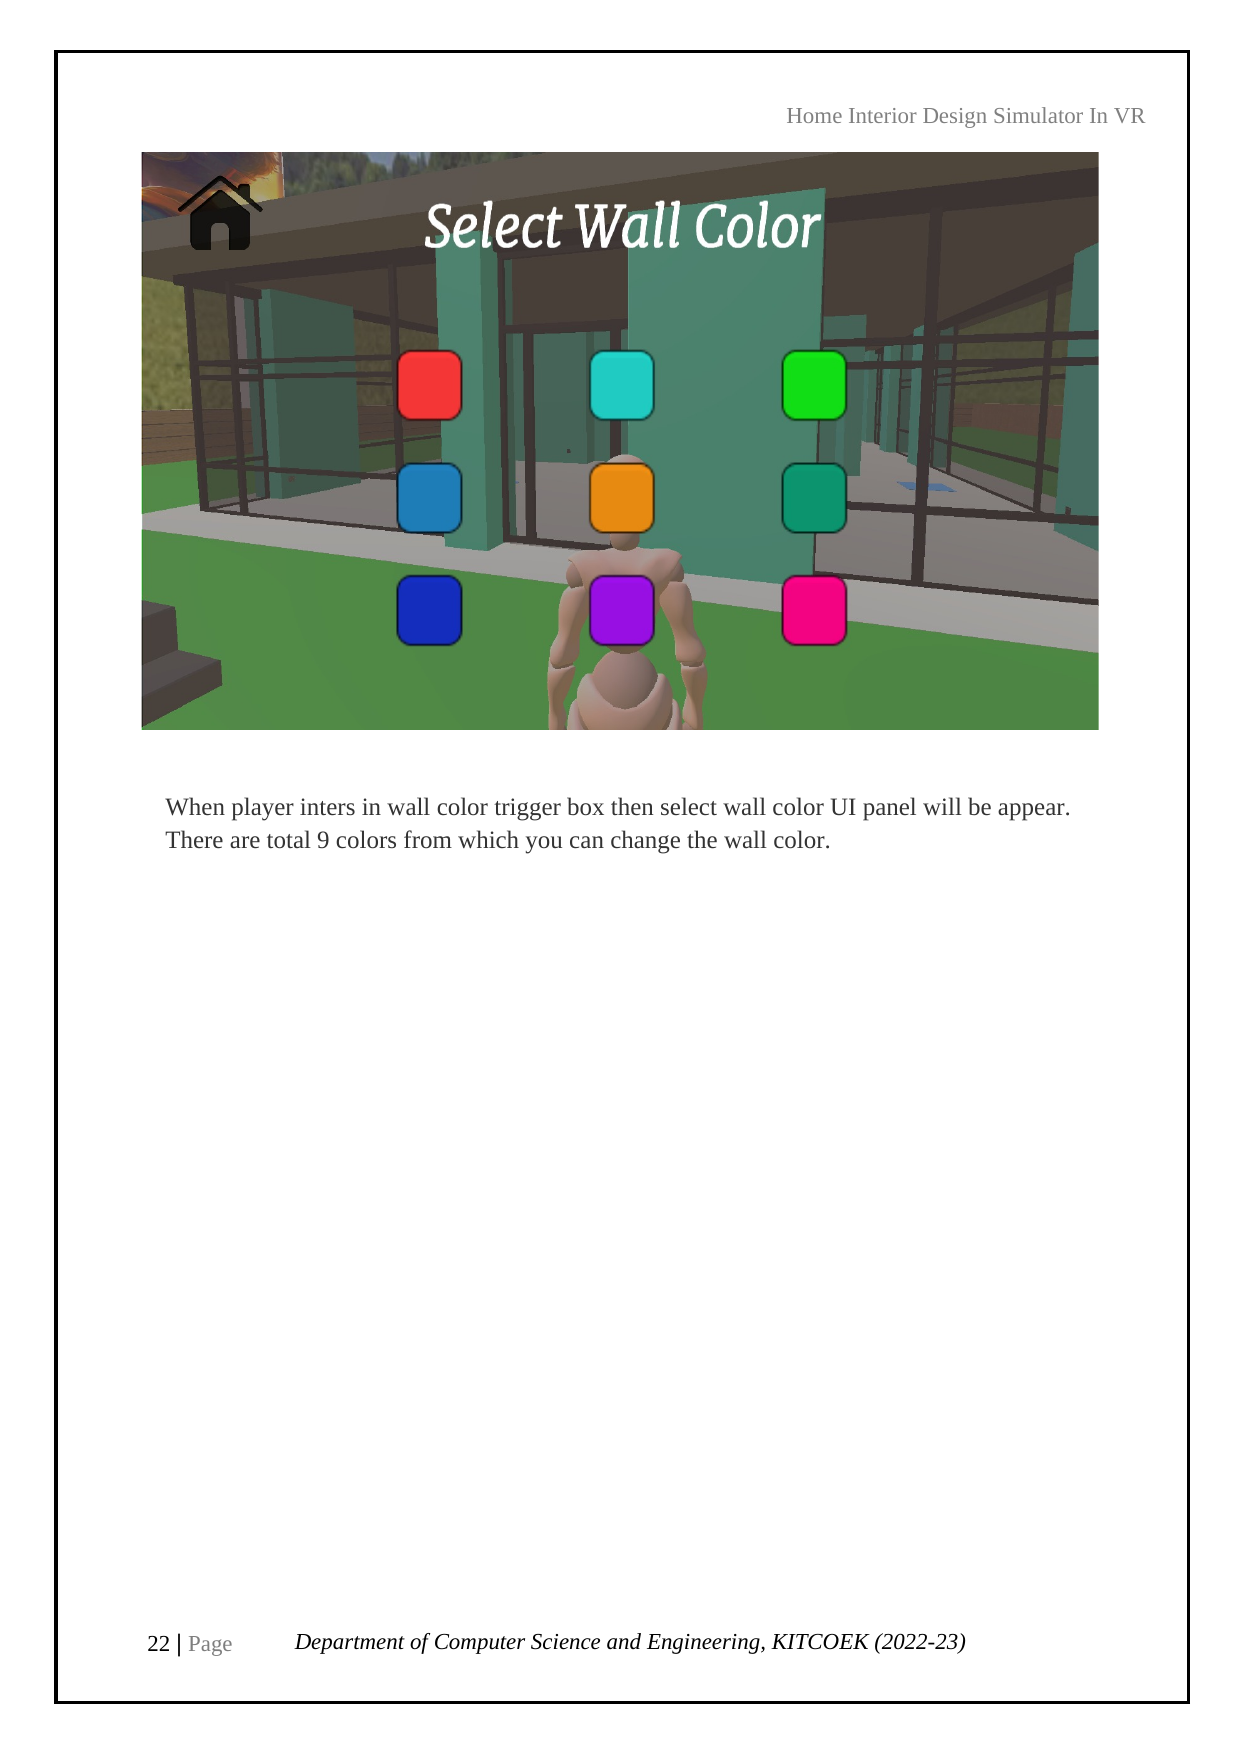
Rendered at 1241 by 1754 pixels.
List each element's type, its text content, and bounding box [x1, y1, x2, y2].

picture [141, 152, 1099, 730]
text When player inters in wall color trigger box then select wall color UI panel will be appear. [165, 792, 1186, 820]
text There are total 9 colors from which you can change the wall color. [165, 825, 1186, 854]
